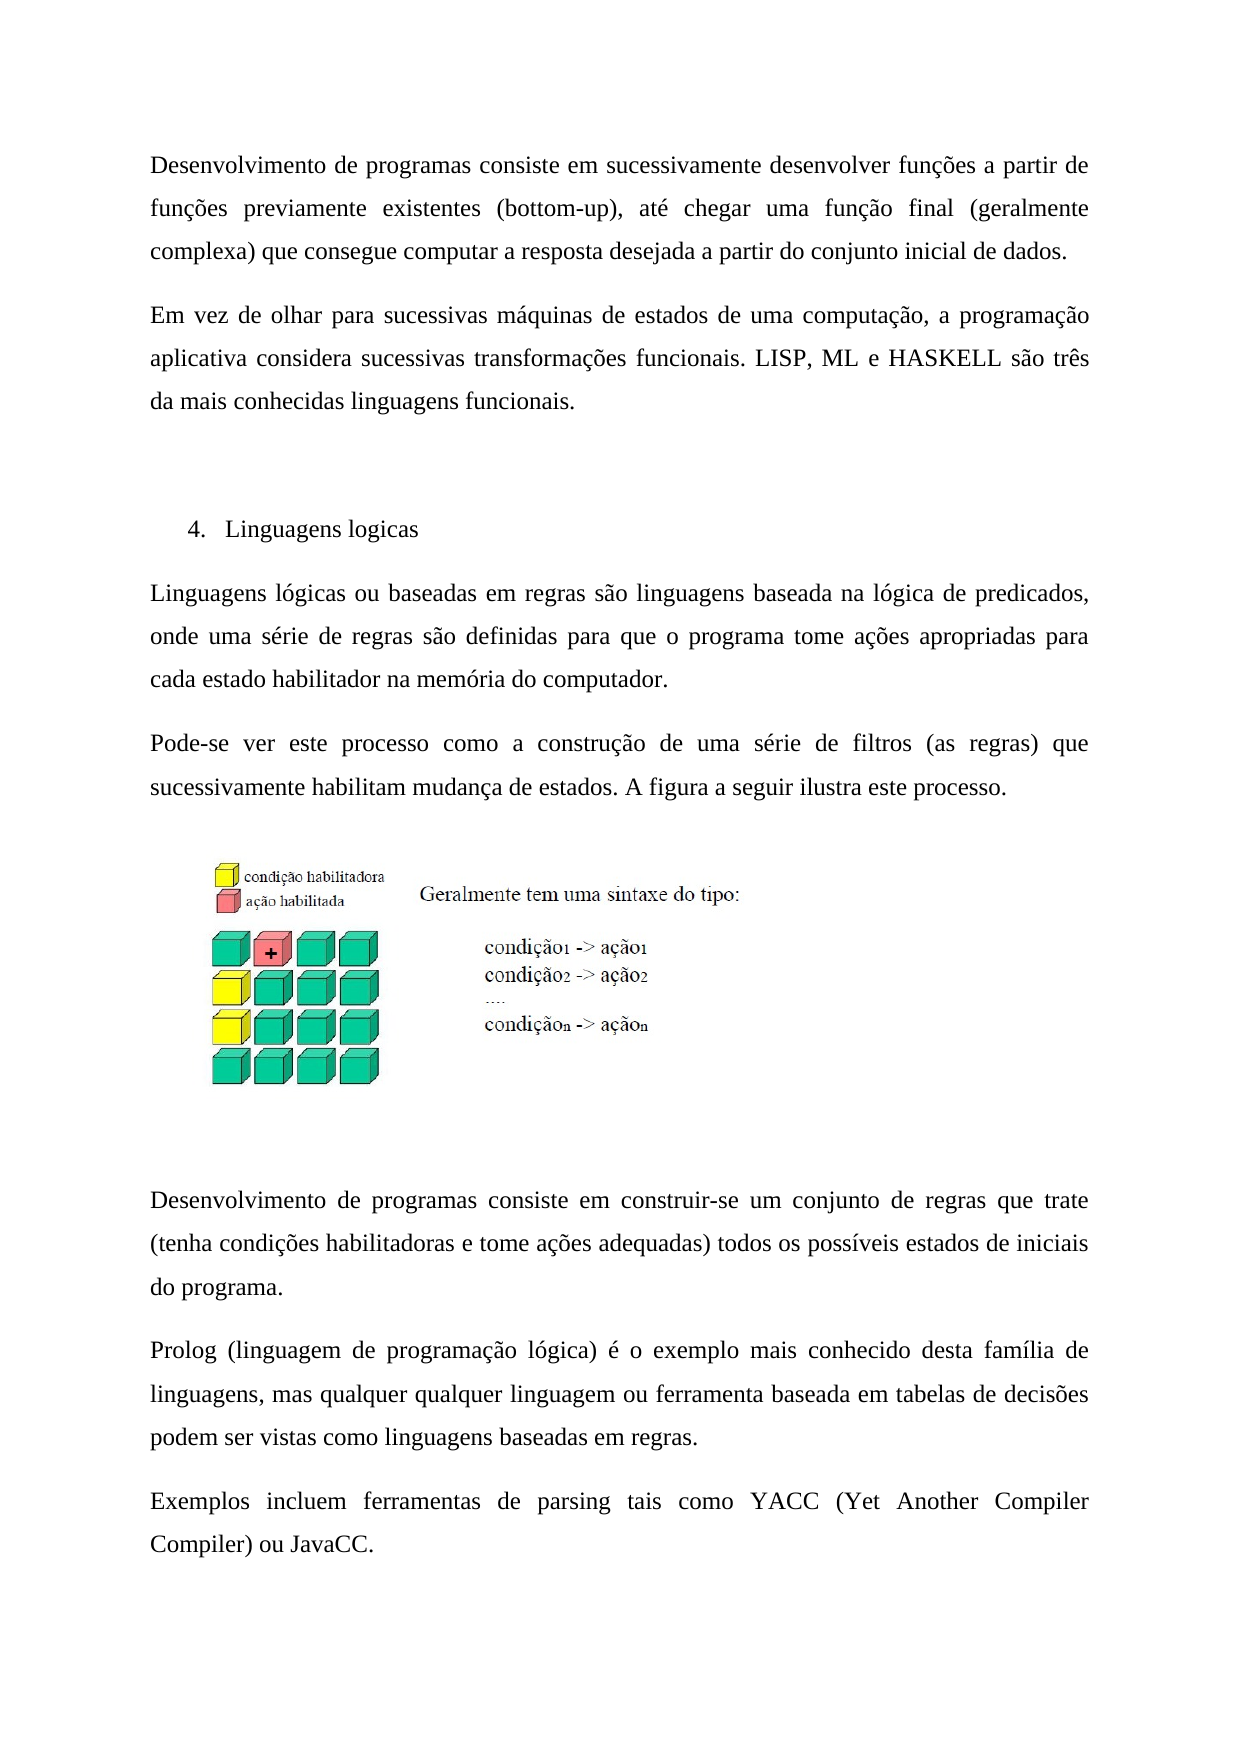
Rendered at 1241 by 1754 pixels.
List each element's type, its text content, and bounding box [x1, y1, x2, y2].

list Linguagens logicas [187, 514, 1090, 543]
text Desenvolvimento de programas consiste em construir-se um conjunto de regras que trate (tenha condições habilitadoras e tome ações adequadas) todos os possíveis estados de iniciais do programa. [150, 1185, 1090, 1300]
text Prolog (linguagem de programação lógica) é o exemplo mais conhecido desta família de linguagens, mas qualquer qualquer linguagem ou ferramenta baseada em tabelas de decisões podem ser vistas como linguagens baseadas em regras. [150, 1336, 1090, 1451]
text Em vez de olhar para sucessivas máquinas de estados de uma computação, a programação aplicativa considera sucessivas transformações funcionais. LISP, ML e HASKELL são três da mais conhecidas linguagens funcionais. [150, 300, 1090, 415]
text Pode-se ver este processo como a construção de uma série de filtros (as regras) que sucessivamente habilitam mudança de estados. A figura a seguir ilustra este processo. [150, 728, 1090, 800]
picture [150, 835, 786, 1151]
text Exemplos incluem ferramentas de parsing tais como YACC (Yet Another Compiler Compiler) ou JavaCC. [150, 1486, 1090, 1558]
text Desenvolvimento de programas consiste em sucessivamente desenvolver funções a partir de funções previamente existentes (bottom-up), até chegar uma função final (geralmente complexa) que consegue computar a resposta desejada a partir do conjunto inicial de dados. [150, 150, 1090, 265]
text Linguagens lógicas ou baseadas em regras são linguagens baseada na lógica de predicados, onde uma série de regras são definidas para que o programa tome ações apropriadas para cada estado habilitador na memória do computador. [150, 578, 1090, 693]
